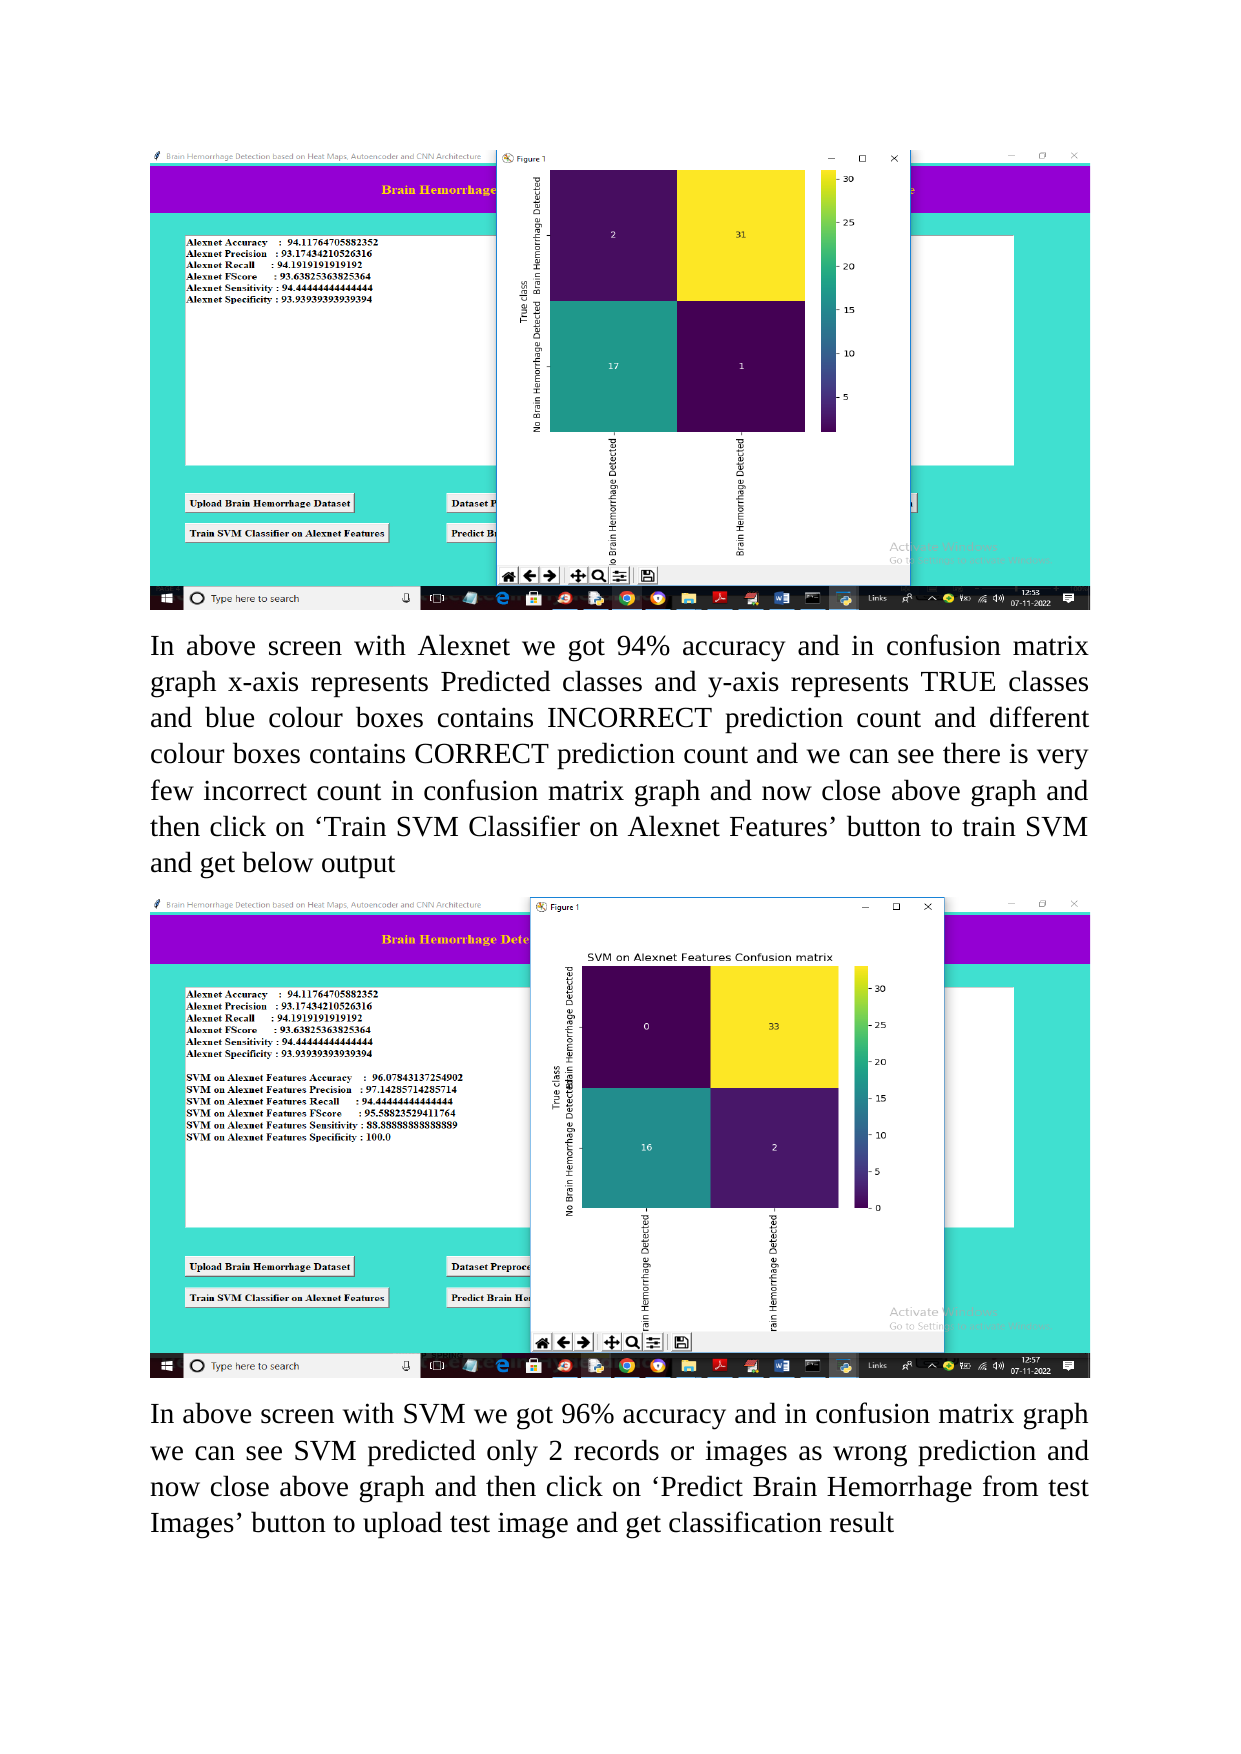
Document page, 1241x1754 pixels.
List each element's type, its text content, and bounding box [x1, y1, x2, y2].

picture [150, 150, 1091, 610]
text In above screen with Alexnet we got 94% accuracy and in confusion matrix graph x-axis represents Predicted classes and y-axis represents TRUE classes and blue colour boxes contains INCORRECT prediction count and different colour boxes contains CORRECT prediction count and we can see there is very few incorrect count in confusion matrix graph and now close above graph and then click on ‘Train SVM Classifier on Alexnet Features’ button to train SVM and get below output [150, 628, 1090, 879]
text In above screen with SVM we got 96% accuracy and in confusion matrix graph we can see SVM predicted only 2 records or images as wrong prediction and now close above graph and then click on ‘Predict Brain Hemorrhage from test Images’ button to upload test image and get classification result [150, 1396, 1090, 1538]
picture [150, 897, 1091, 1378]
